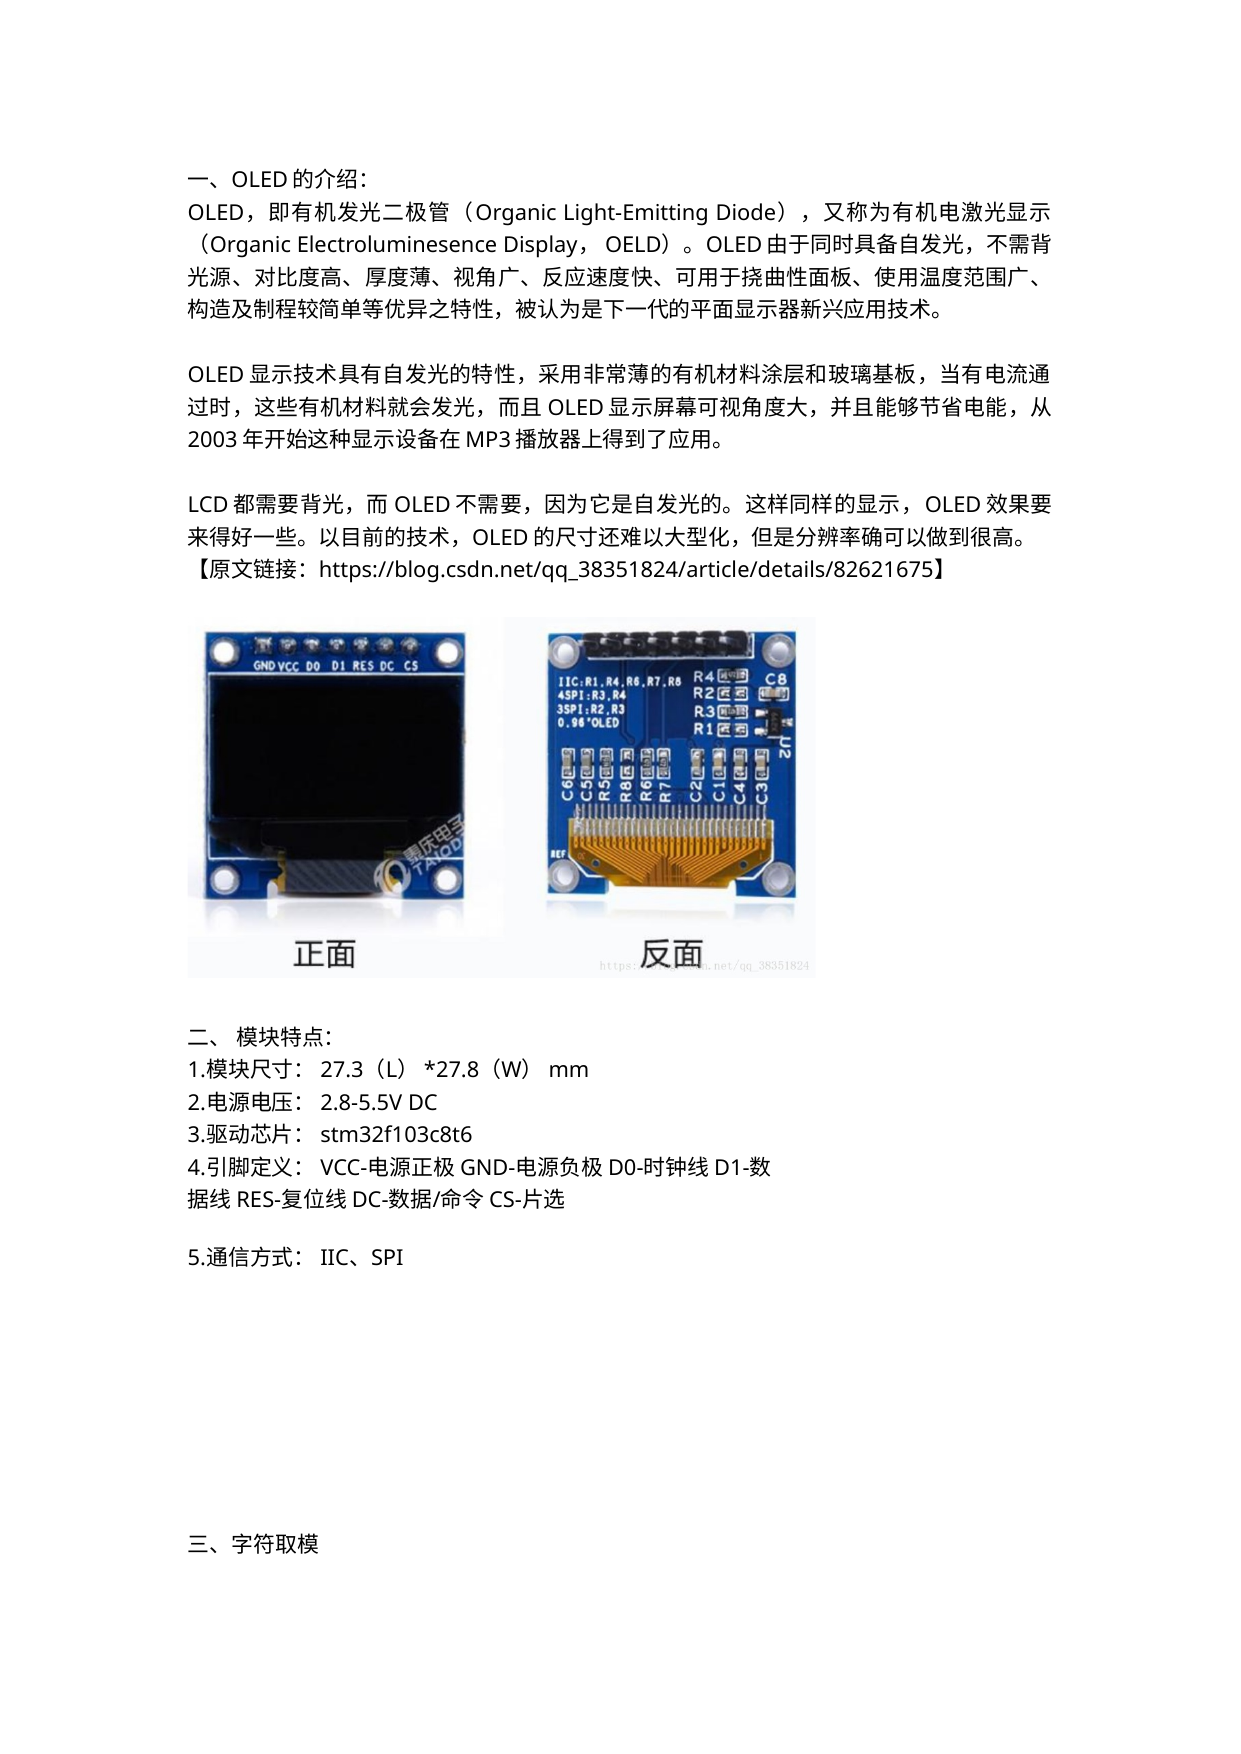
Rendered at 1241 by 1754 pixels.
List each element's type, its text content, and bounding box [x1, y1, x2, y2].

text 一、OLED的介绍： [187, 162, 1053, 194]
subtitle 5.通信方式： IIC、SPI [187, 1239, 1053, 1272]
text 【原文链接：https://blog.csdn.net/qq_38351824/article/details/82621675】 [187, 552, 1053, 584]
text LCD都需要背光，而OLED不需要，因为它是自发光的。这样同样的显示，OLED效果要来得好一些。以目前的技术，OLED的尺寸还难以大型化，但是分辨率确可以做到很高。 [187, 487, 1053, 552]
text OLED，即有机发光二极管（Organic Light-Emitting Diode），又称为有机电激光显示（Organic Electroluminesence Display， OELD）。OLED由于同时具备自发光，不需背光源、对比度高、厚度薄、视角广、反应速度快、可用于挠曲性面板、使用温度范围广、构造及制程较简单等优异之特性，被认为是下一代的平面显示器新兴应用技术。 [187, 194, 1053, 324]
text OLED显示技术具有自发光的特性，采用非常薄的有机材料涂层和玻璃基板，当有电流通过时，这些有机材料就会发光，而且OLED显示屏幕可视角度大，并且能够节省电能，从2003年开始这种显示设备在MP3播放器上得到了应用。 [187, 357, 1053, 454]
subtitle 二、 模块特点： 1.模块尺寸： 27.3（L） *27.8（W） mm 2.电源电压： 2.8-5.5V DC 3.驱动芯片： stm32f103c8t6 4.引脚定义： VCC-电源正极 GND-电源负极 D0-时钟线 D1-数 据线 RES-复位线 DC-数据/命令 CS-片选 [187, 1019, 1053, 1214]
subtitle 三、字符取模 [187, 1527, 1053, 1559]
picture [187, 617, 816, 978]
